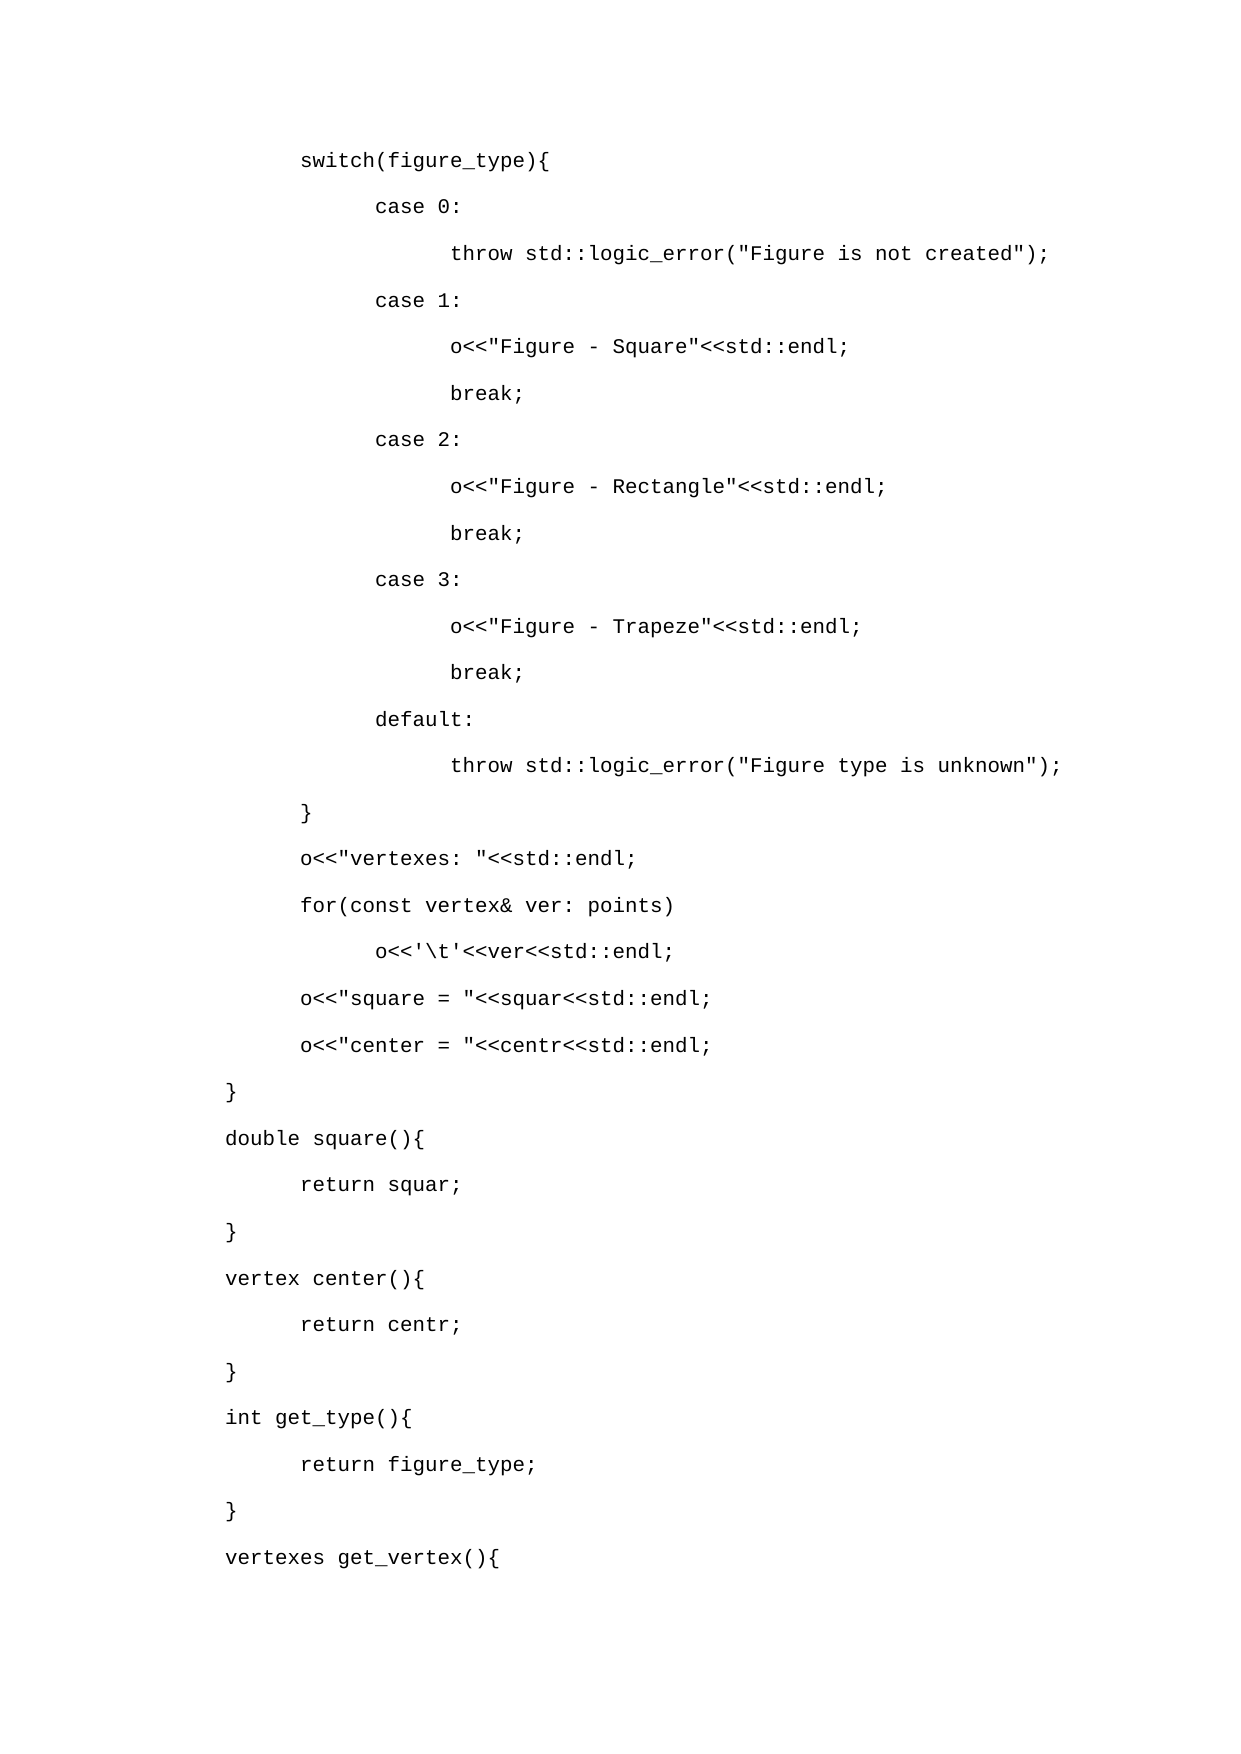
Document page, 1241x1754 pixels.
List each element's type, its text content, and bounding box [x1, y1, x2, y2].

text } [150, 1081, 1090, 1105]
text return centr; [150, 1314, 1090, 1338]
text case 3: [150, 569, 1090, 593]
text return squar; [150, 1174, 1090, 1198]
text vertexes get_vertex(){ [150, 1547, 1090, 1571]
text vertex center(){ [150, 1267, 1090, 1291]
text throw std::logic_error("Figure type is unknown"); [150, 755, 1090, 779]
text switch(figure_type){ [150, 150, 1090, 174]
text o<<"Figure - Rectangle"<<std::endl; [150, 476, 1090, 499]
text } [150, 1500, 1090, 1524]
text } [150, 1221, 1090, 1244]
text o<<"square = "<<squar<<std::endl; [150, 988, 1090, 1012]
text case 0: [150, 197, 1090, 220]
text double square(){ [150, 1128, 1090, 1151]
text o<<"Figure - Square"<<std::endl; [150, 336, 1090, 360]
text int get_type(){ [150, 1407, 1090, 1431]
text o<<"Figure - Trapeze"<<std::endl; [150, 616, 1090, 639]
text } [150, 802, 1090, 826]
text o<<"center = "<<centr<<std::endl; [150, 1035, 1090, 1058]
text o<<'\t'<<ver<<std::endl; [150, 942, 1090, 965]
text case 1: [150, 290, 1090, 313]
text break; [150, 662, 1090, 686]
text break; [150, 383, 1090, 406]
text for(const vertex& ver: points) [150, 895, 1090, 919]
text break; [150, 522, 1090, 546]
text throw std::logic_error("Figure is not created"); [150, 243, 1090, 267]
text return figure_type; [150, 1454, 1090, 1477]
text } [150, 1361, 1090, 1384]
text default: [150, 709, 1090, 732]
text case 2: [150, 429, 1090, 453]
text o<<"vertexes: "<<std::endl; [150, 848, 1090, 872]
